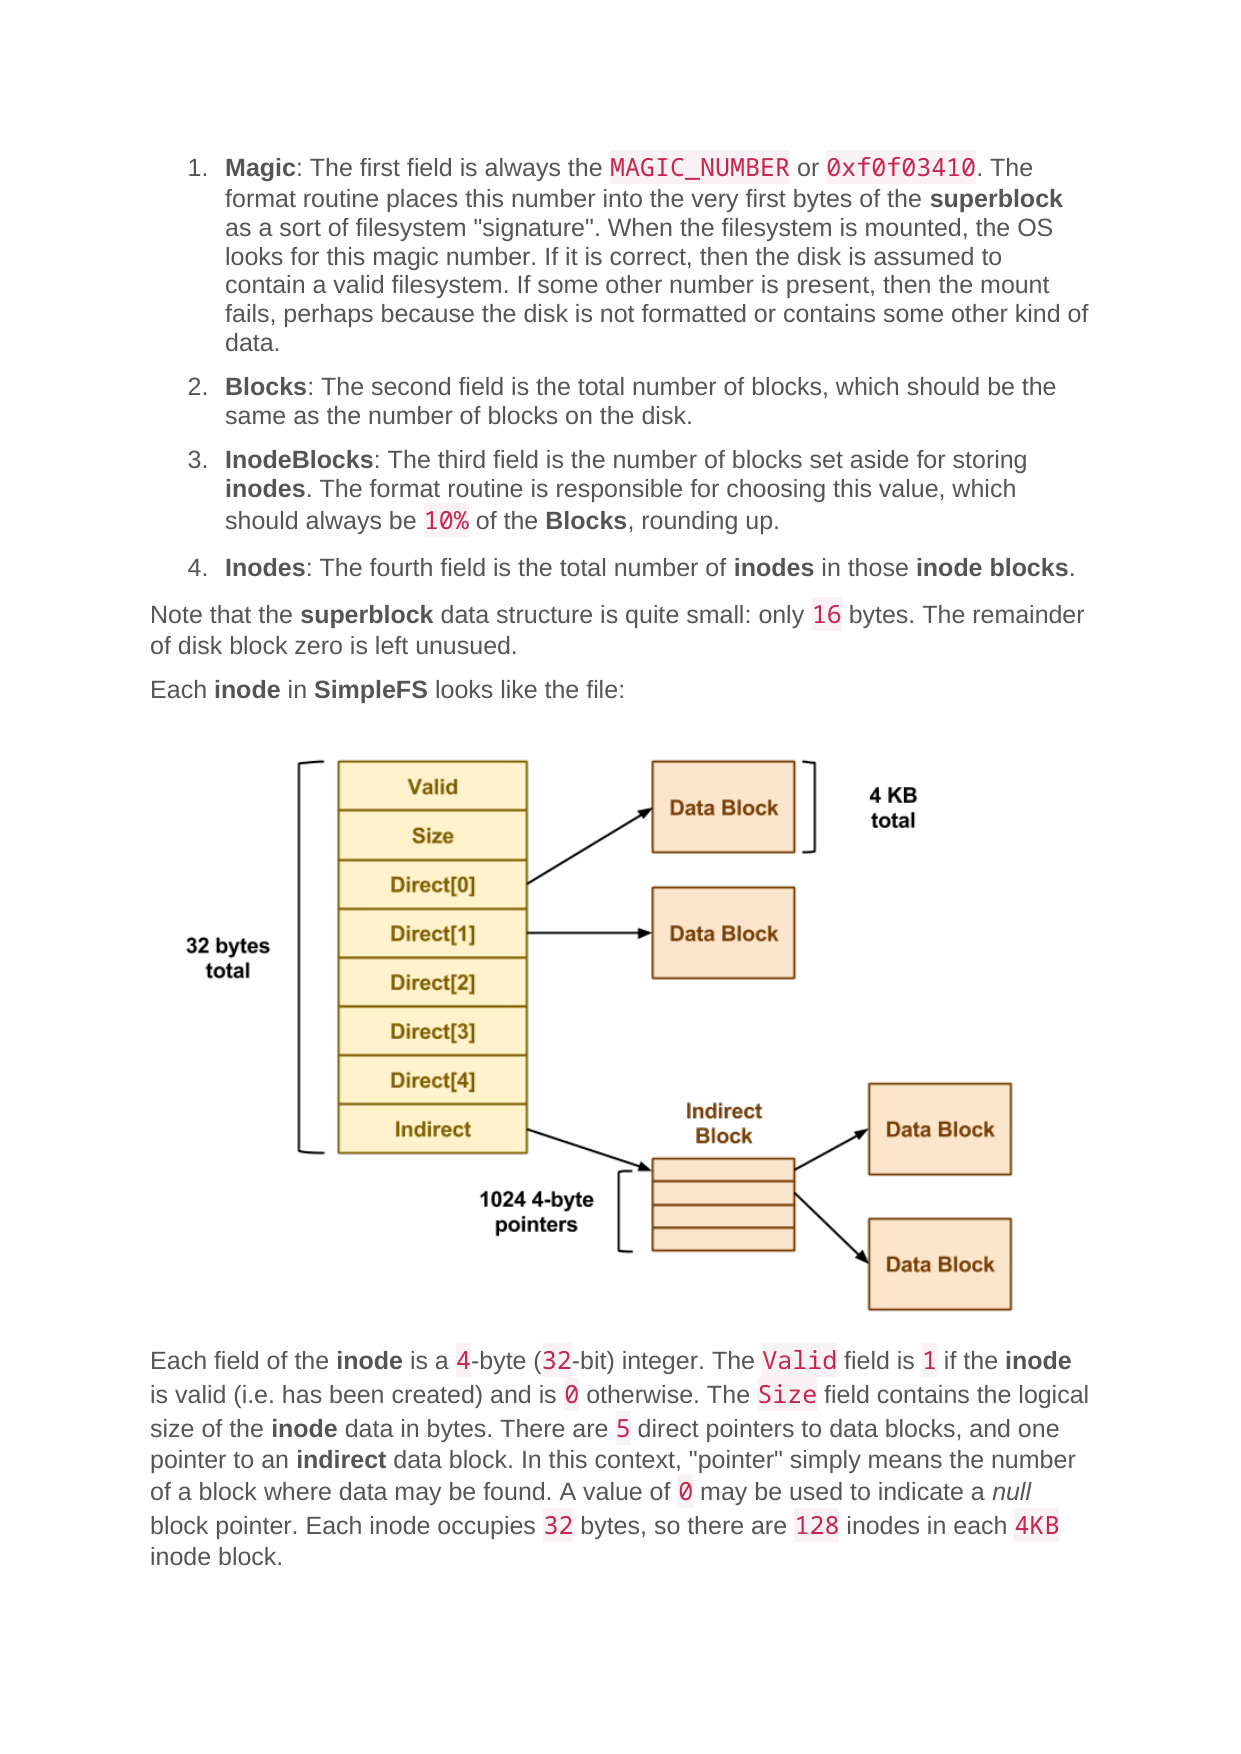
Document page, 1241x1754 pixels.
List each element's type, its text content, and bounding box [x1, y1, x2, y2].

list InodeBlocks: The third field is the number of blocks set aside for storing inodes. The format routine is responsible for choosing this value, which should always be 10% of the Blocks, rounding up. [187, 445, 1090, 537]
text Each field of the inode is a 4-byte (32-bit) integer. The Valid field is 1 if the inode is valid (i.e. has been created) and is 0 otherwise. The Size field contains the logical size of the inode data in bytes. There are 5 direct pointers to data blocks, and one pointer to an indirect data block. In this context, "pointer" simply means the number of a block where data may be found. A value of 0 may be used to indicate a null block pointer. Each inode occupies 32 bytes, so there are 128 inodes in each 4KB inode block. [150, 1343, 1090, 1571]
list Inodes: The fourth field is the total number of inodes in those inode blocks. [187, 552, 1090, 581]
list Blocks: The second field is the total number of blocks, which should be the same as the number of blocks on the disk. [187, 372, 1090, 430]
text Note that the superblock data structure is quite small: only 16 bytes. The remainder of disk block zero is left unusued. [150, 597, 1090, 660]
text Each inode in SimpleFS looks like the file: [150, 675, 1090, 704]
list Magic: The first field is always the MAGIC_NUMBER or 0xf0f03410. The format routine places this number into the very first bytes of the superblock as a sort of filesystem "signature". When the filesystem is mounted, the OS looks for this magic number. If it is correct, then the disk is assumed to contain a valid filesystem. If some other number is present, then the mount fails, perhaps because the disk is not formatted or contains some other kind of data. [187, 150, 1090, 357]
picture [150, 719, 1091, 1343]
